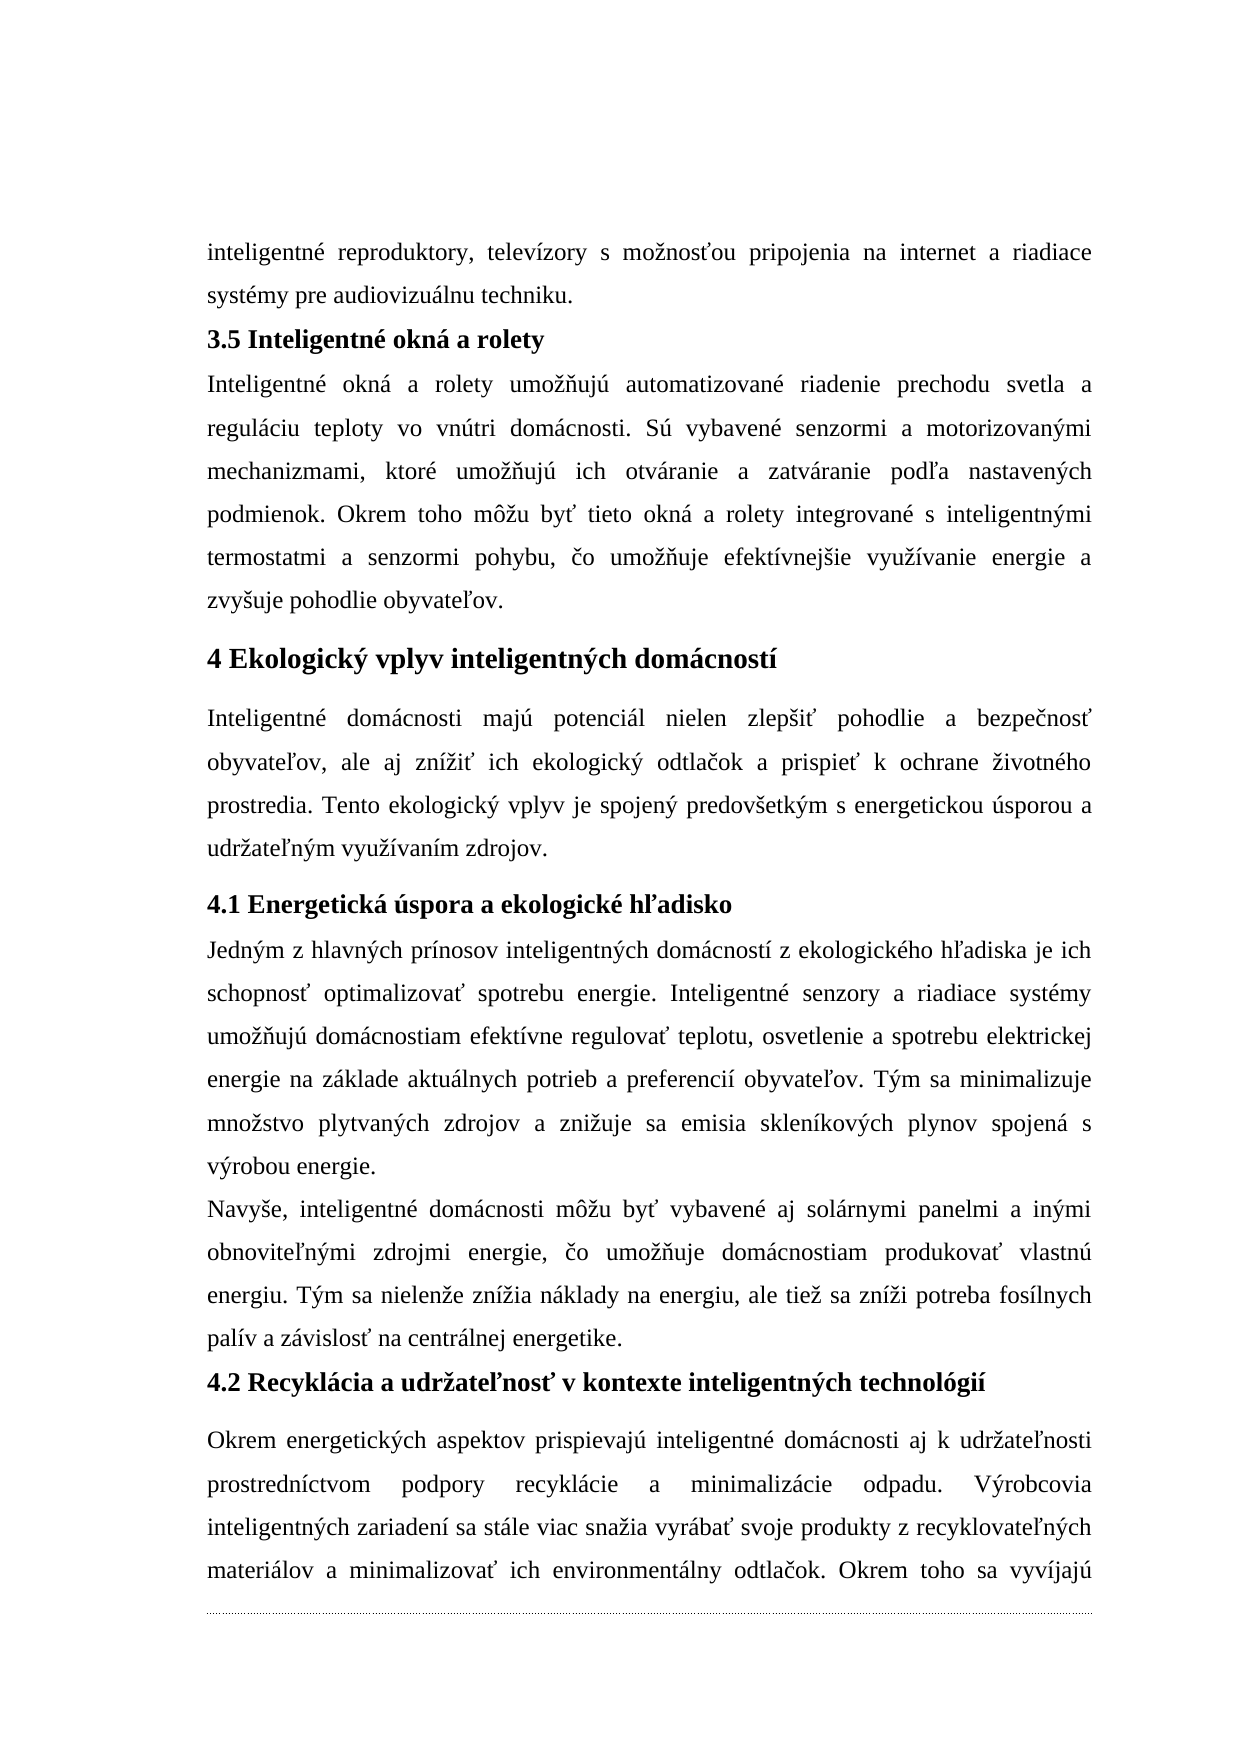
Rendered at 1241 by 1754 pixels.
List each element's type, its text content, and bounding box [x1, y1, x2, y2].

text Inteligentné okná a rolety umožňujú automatizované riadenie prechodu svetla a reguláciu teploty vo vnútri domácnosti. Sú vybavené senzormi a motorizovanými mechanizmami, ktoré umožňujú ich otváranie a zatváranie podľa nastavených podmienok. Okrem toho môžu byť tieto okná a rolety integrované s inteligentnými termostatmi a senzormi pohybu, čo umožňuje efektívnejšie využívanie energie a zvyšuje pohodlie obyvateľov. [207, 369, 1092, 614]
text 3.5 Inteligentné okná a rolety [207, 323, 1092, 354]
text Jedným z hlavných prínosov inteligentných domácností z ekologického hľadiska je ich schopnosť optimalizovať spotrebu energie. Inteligentné senzory a riadiace systémy umožňujú domácnostiam efektívne regulovať teplotu, osvetlenie a spotrebu elektrickej energie na základe aktuálnych potrieb a preferencií obyvateľov. Tým sa minimalizuje množstvo plytvaných zdrojov a znižuje sa emisia skleníkových plynov spojená s výrobou energie. [207, 935, 1092, 1179]
text 4.2 Recyklácia a udržateľnosť v kontexte inteligentných technológií [207, 1366, 1092, 1398]
text Navyše, inteligentné domácnosti môžu byť vybavené aj solárnymi panelmi a inými obnoviteľnými zdrojmi energie, čo umožňuje domácnostiam produkovať vlastnú energiu. Tým sa nielenže znížia náklady na energiu, ale tiež sa zníži potreba fosílnych palív a závislosť na centrálnej energetike. [207, 1194, 1092, 1352]
text 4.1 Energetická úspora a ekologické hľadisko [207, 888, 1092, 920]
text Inteligentné domácnosti majú potenciál nielen zlepšiť pohodlie a bezpečnosť obyvateľov, ale aj znížiť ich ekologický odtlačok a prispieť k ochrane životného prostredia. Tento ekologický vplyv je spojený predovšetkým s energetickou úsporou a udržateľným využívaním zdrojov. [207, 703, 1092, 862]
text 4 Ekologický vplyv inteligentných domácností [207, 641, 1092, 674]
